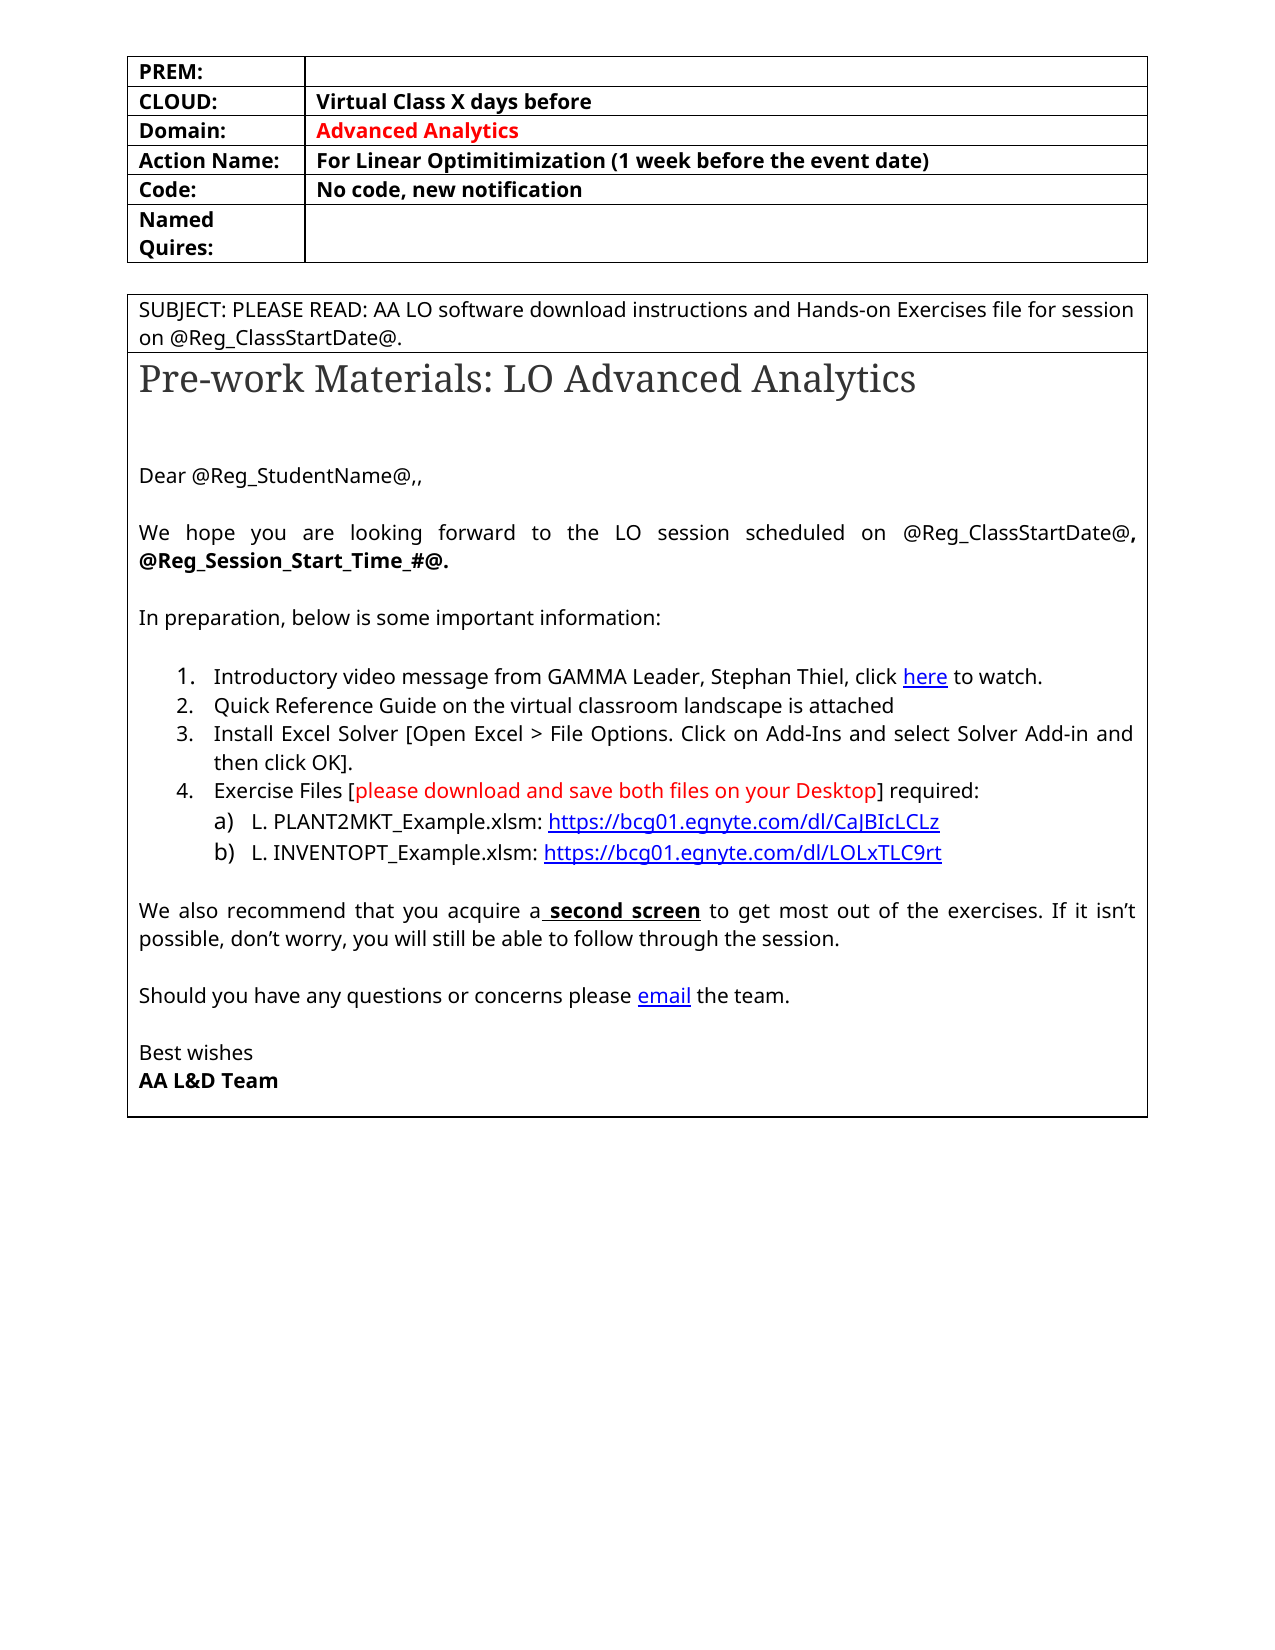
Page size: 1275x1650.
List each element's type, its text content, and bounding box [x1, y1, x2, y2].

table_cell For Linear Optimitimization (1 week before the event date) [306, 146, 1147, 174]
table_cell Virtual Class X days before [306, 87, 1147, 115]
table_header PREM: [128, 57, 304, 86]
table_cell Action Name: [128, 146, 304, 174]
table_header SUBJECT: PLEASE READ: AA LO software download instructions and Hands-on Exercises file for session on @Reg_ClassStartDate@. [128, 295, 1147, 352]
table_cell Named Quires: [128, 205, 304, 262]
table_cell [306, 205, 1147, 262]
table_cell Domain: [128, 116, 304, 145]
table_cell Pre-work Materials: LO Advanced Analytics Dear @Reg_StudentName@,, We hope you are looking forward to the LO session scheduled on @Reg_ClassStartDate@, @Reg_Session_Start_Time_#@. In preparation, below is some important information: Introductory video message from GAMMA Leader, Stephan Thiel, click here to watch. Quick Reference Guide on the virtual classroom landscape is attached Install Excel Solver [Open Excel > File Options. Click on Add-Ins and select Solver Add-in and then click OK]. Exercise Files [please download and save both files on your Desktop] required: L. PLANT2MKT_Example.xlsm: https://bcg01.egnyte.com/dl/CaJBIcLCLz L. INVENTOPT_Example.xlsm: https://bcg01.egnyte.com/dl/LOLxTLC9rt We also recommend that you acquire a second screen to get most out of the exercises. If it isn’t possible, don’t worry, you will still be able to follow through the session. Should you have any questions or concerns please email the team. Best wishes AA L&D Team [128, 353, 1147, 1116]
table_header [306, 57, 1147, 86]
table_cell CLOUD: [128, 87, 304, 115]
table_cell No code, new notification [306, 175, 1147, 204]
table_cell Advanced Analytics [306, 116, 1147, 145]
table_cell Code: [128, 175, 304, 204]
